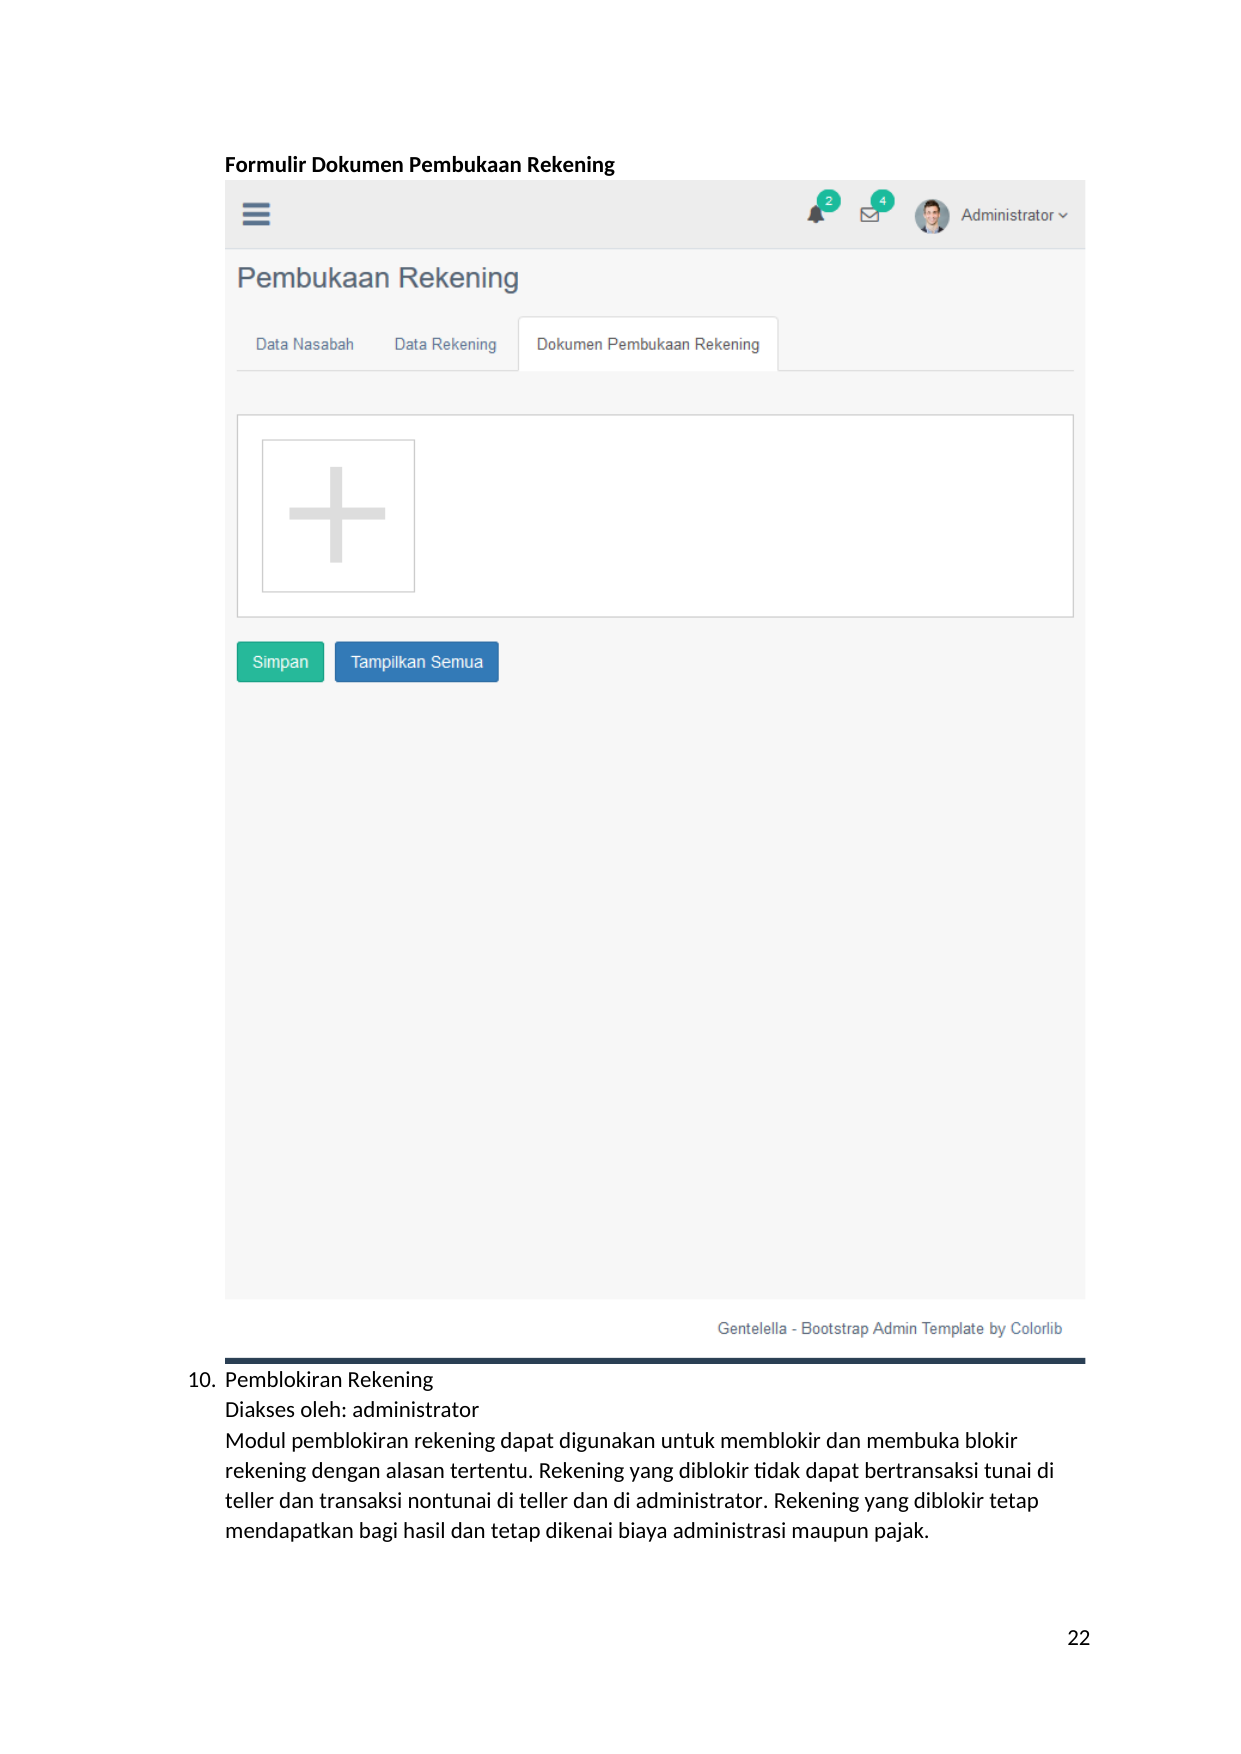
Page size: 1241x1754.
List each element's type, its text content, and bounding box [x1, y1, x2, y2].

picture [225, 180, 1086, 1364]
list Pemblokiran Rekening [187, 1365, 1090, 1393]
list Formulir Dokumen Pembukaan Rekening [225, 150, 1090, 178]
list Modul pemblokiran rekening dapat digunakan untuk memblokir dan membuka blokir rekening dengan alasan tertentu. Rekening yang diblokir tidak dapat bertransaksi tunai di teller dan transaksi nontunai di teller dan di administrator. Rekening yang diblokir tetap mendapatkan bagi hasil dan tetap dikenai biaya administrasi maupun pajak. [225, 1426, 1090, 1544]
list Diakses oleh: administrator [225, 1396, 1090, 1424]
